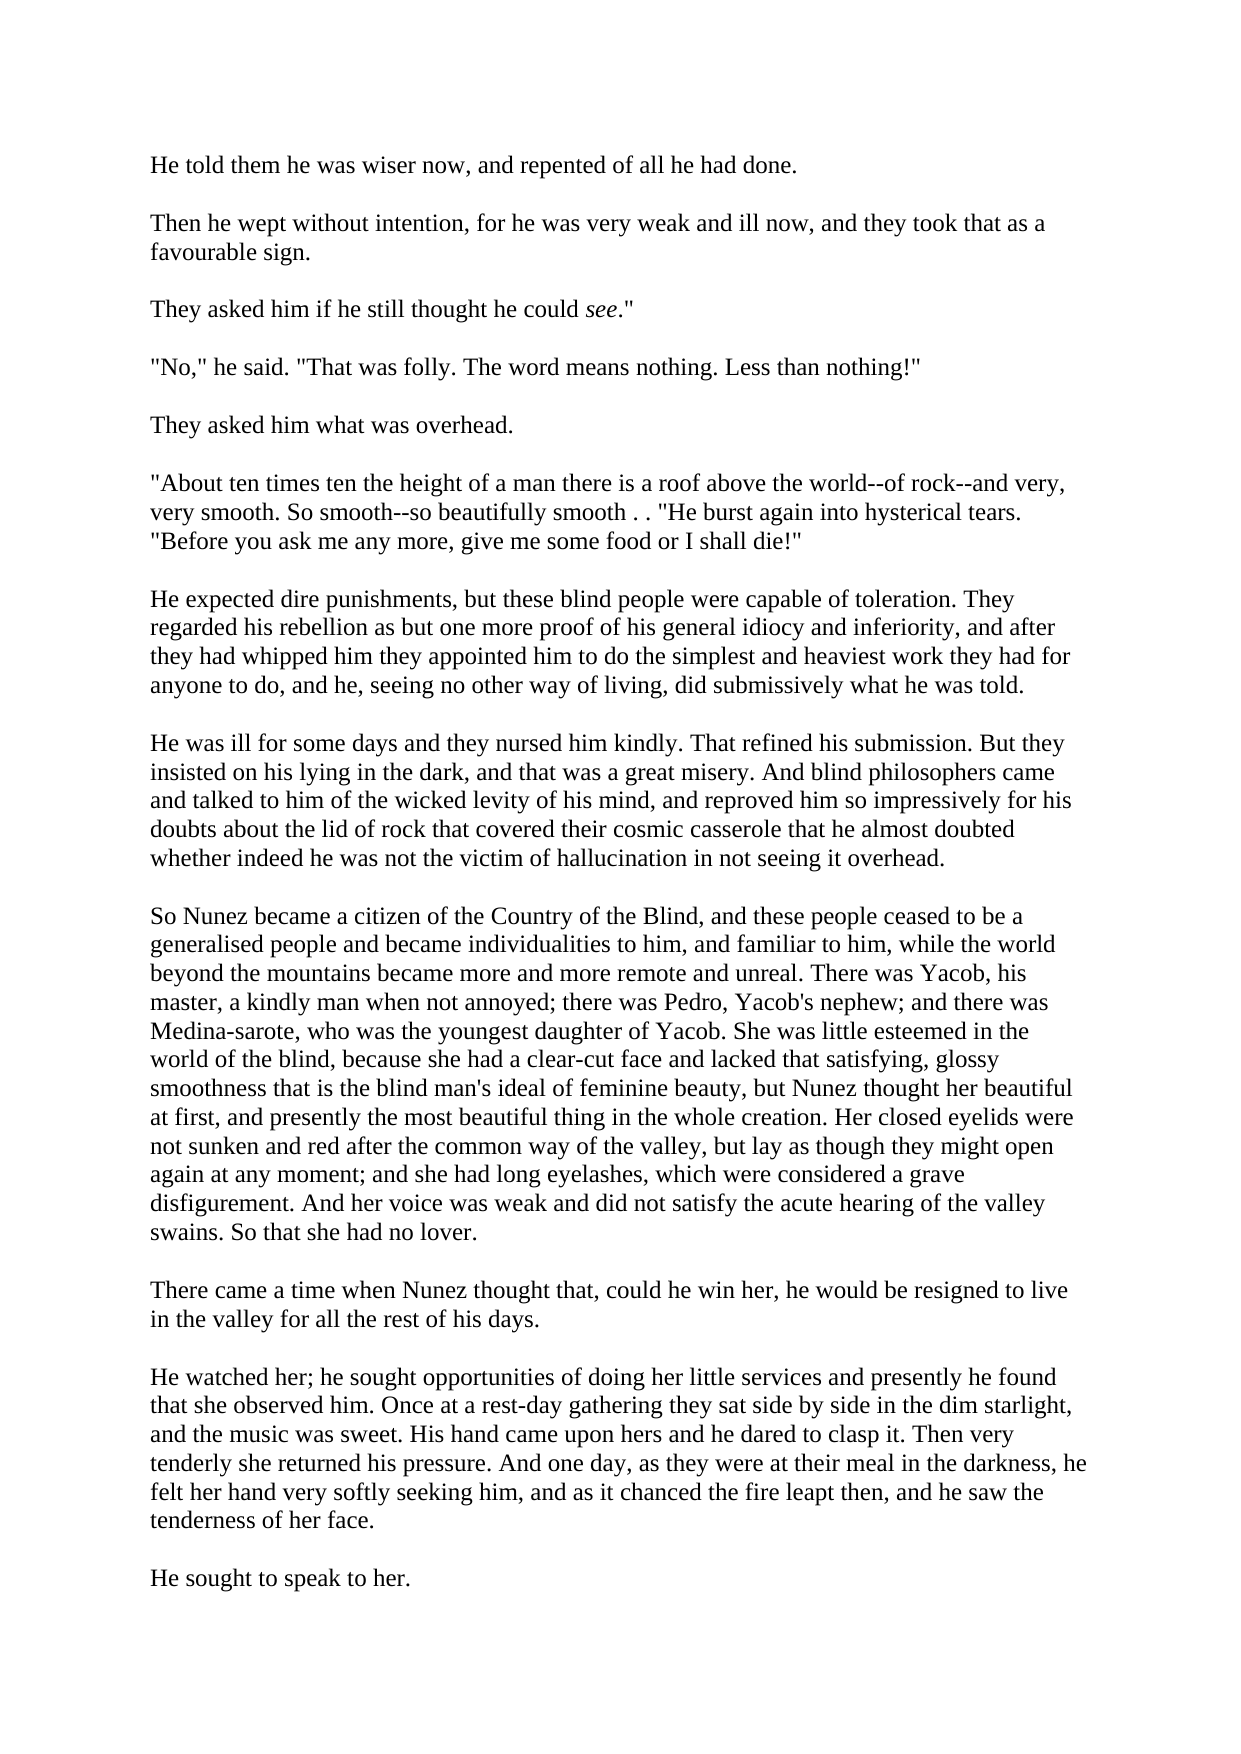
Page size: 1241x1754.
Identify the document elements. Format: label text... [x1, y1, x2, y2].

text "About ten times ten the height of a man there is a roof above the world--of rock--and very, very smooth. So smooth--so beautifully smooth . . "He burst again into hysterical tears. "Before you ask me any more, give me some food or I shall die!" [150, 468, 1090, 554]
text He was ill for some days and they nursed him kindly. That refined his submission. But they insisted on his lying in the dark, and that was a great misery. And blind philosophers came and talked to him of the wicked levity of his mind, and reproved him so impressively for his doubts about the lid of rock that covered their cosmic casserole that he almost doubted whether indeed he was not the victim of hallucination in not seeing it overhead. [150, 728, 1090, 872]
text There came a time when Nunez thought that, could he win her, he would be resigned to live in the valley for all the rest of his days. [150, 1275, 1090, 1332]
text "No," he said. "That was folly. The word means nothing. Less than nothing!" [150, 352, 1090, 381]
text He sought to speak to her. [150, 1563, 1090, 1592]
text He expected dire punishments, but these blind people were capable of toleration. They regarded his rebellion as but one more proof of his general idiocy and inferiority, and after they had whipped him they appointed him to do the simplest and heaviest work they had for anyone to do, and he, seeing no other way of living, did submissively what he was told. [150, 584, 1090, 699]
text He told them he was wiser now, and repented of all he had done. [150, 150, 1090, 179]
text They asked him if he still thought he could see." [150, 294, 1090, 323]
text Then he wept without intention, for he was very weak and ill now, and they took that as a favourable sign. [150, 208, 1090, 265]
text They asked him what was overhead. [150, 410, 1090, 439]
text So Nunez became a citizen of the Country of the Blind, and these people ceased to be a generalised people and became individualities to him, and familiar to him, while the world beyond the mountains became more and more remote and unreal. There was Yacob, his master, a kindly man when not annoyed; there was Pedro, Yacob's nephew; and there was Medina-sarote, who was the youngest daughter of Yacob. She was little esteemed in the world of the blind, because she had a clear-cut face and lacked that satisfying, glossy smoothness that is the blind man's ideal of feminine beauty, but Nunez thought her beautiful at first, and presently the most beautiful thing in the whole creation. Her closed eyelids were not sunken and red after the common way of the valley, but lay as though they might open again at any moment; and she had long eyelashes, which were considered a grave disfigurement. And her voice was weak and did not satisfy the acute hearing of the valley swains. So that she had no lover. [150, 901, 1090, 1246]
text He watched her; he sought opportunities of doing her little services and presently he found that she observed him. Once at a rest-day gathering they sat side by side in the dim starlight, and the music was sweet. His hand came upon hers and he dared to clasp it. Then very tenderly she returned his pressure. And one day, as they were at their meal in the darkness, he felt her hand very softly seeking him, and as it chanced the fire leapt then, and he saw the tenderness of her face. [150, 1362, 1090, 1534]
